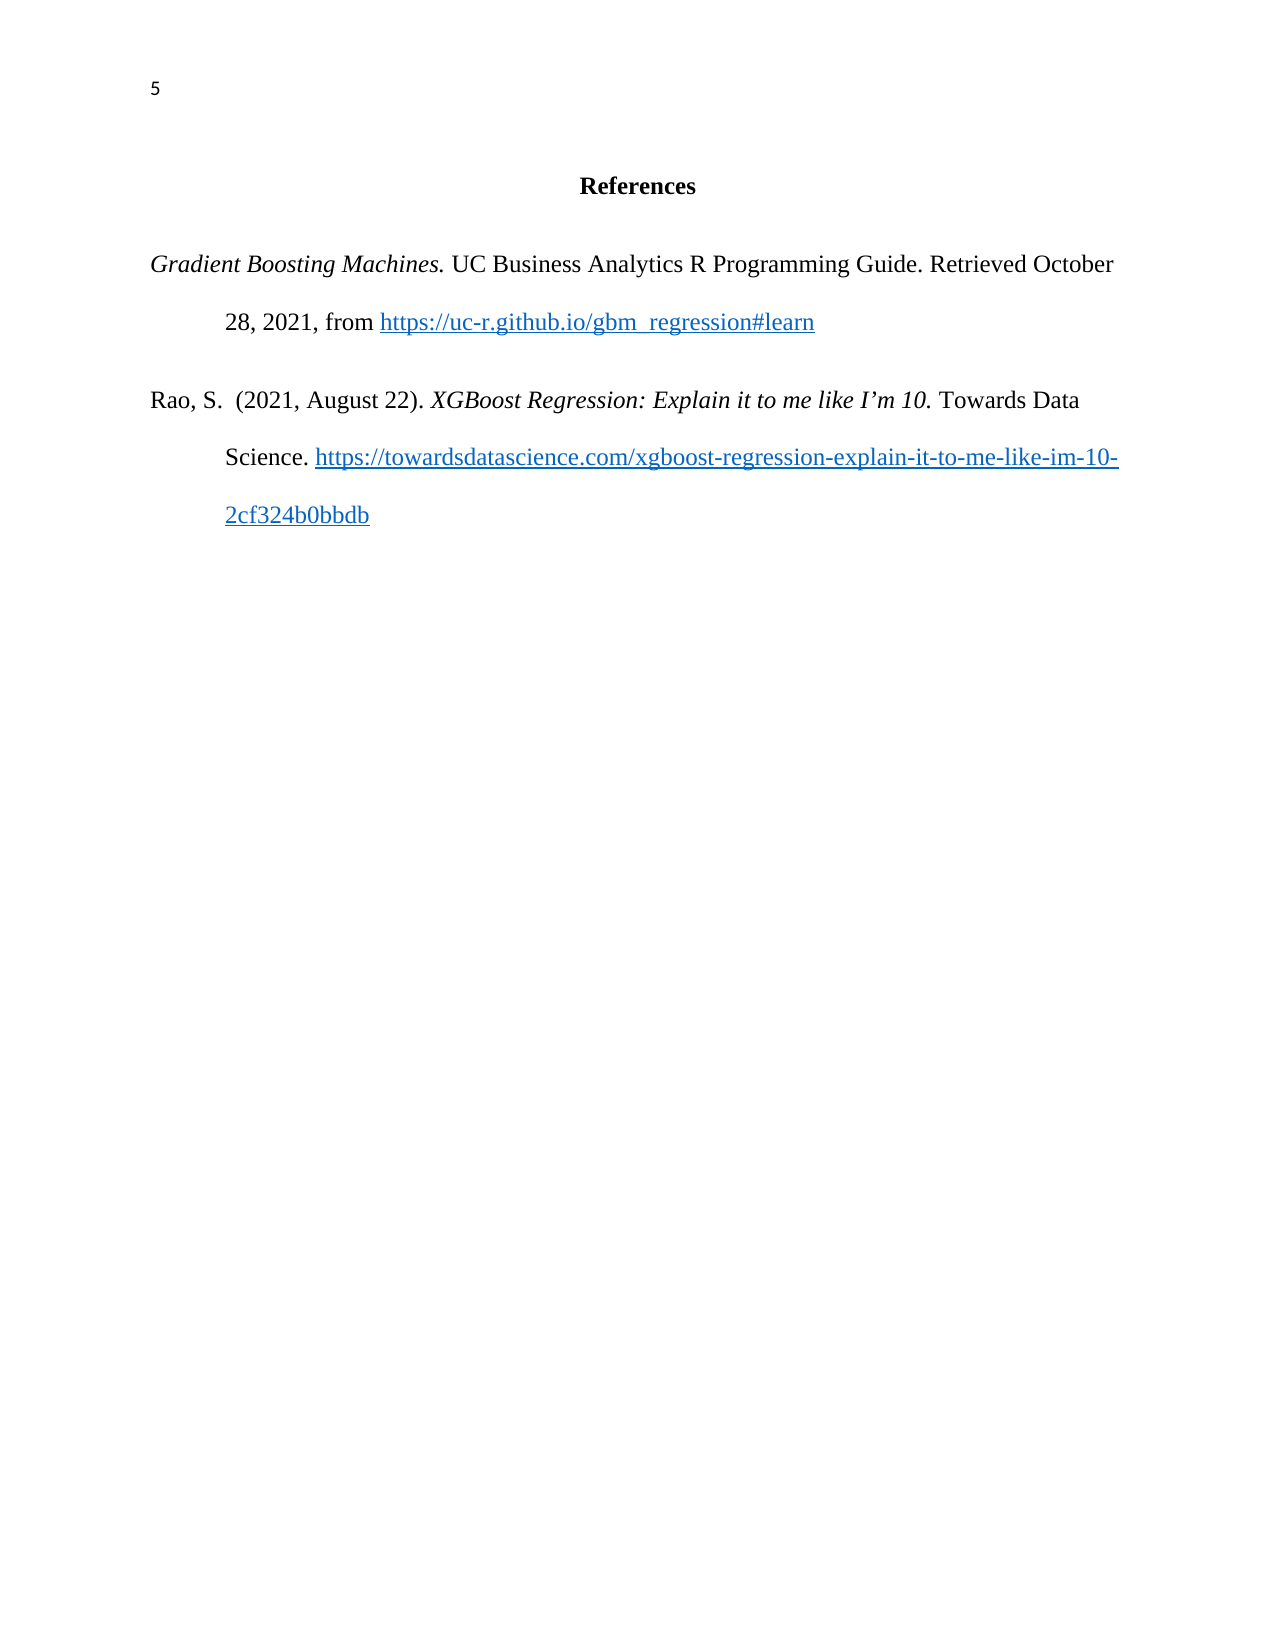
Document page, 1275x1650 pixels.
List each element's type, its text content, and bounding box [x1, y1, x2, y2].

text Rao, S. (2021, August 22). XGBoost Regression: Explain it to me like I’m 10. Towards Data Science. https://towardsdatascience.com/xgboost-regression-explain-it-to-me-like-im-10-2cf324b0bbdb [150, 385, 1125, 529]
text Gradient Boosting Machines. UC Business Analytics R Programming Guide. Retrieved October 28, 2021, from https://uc-r.github.io/gbm_regression#learn [150, 249, 1125, 335]
text References [150, 171, 1125, 199]
